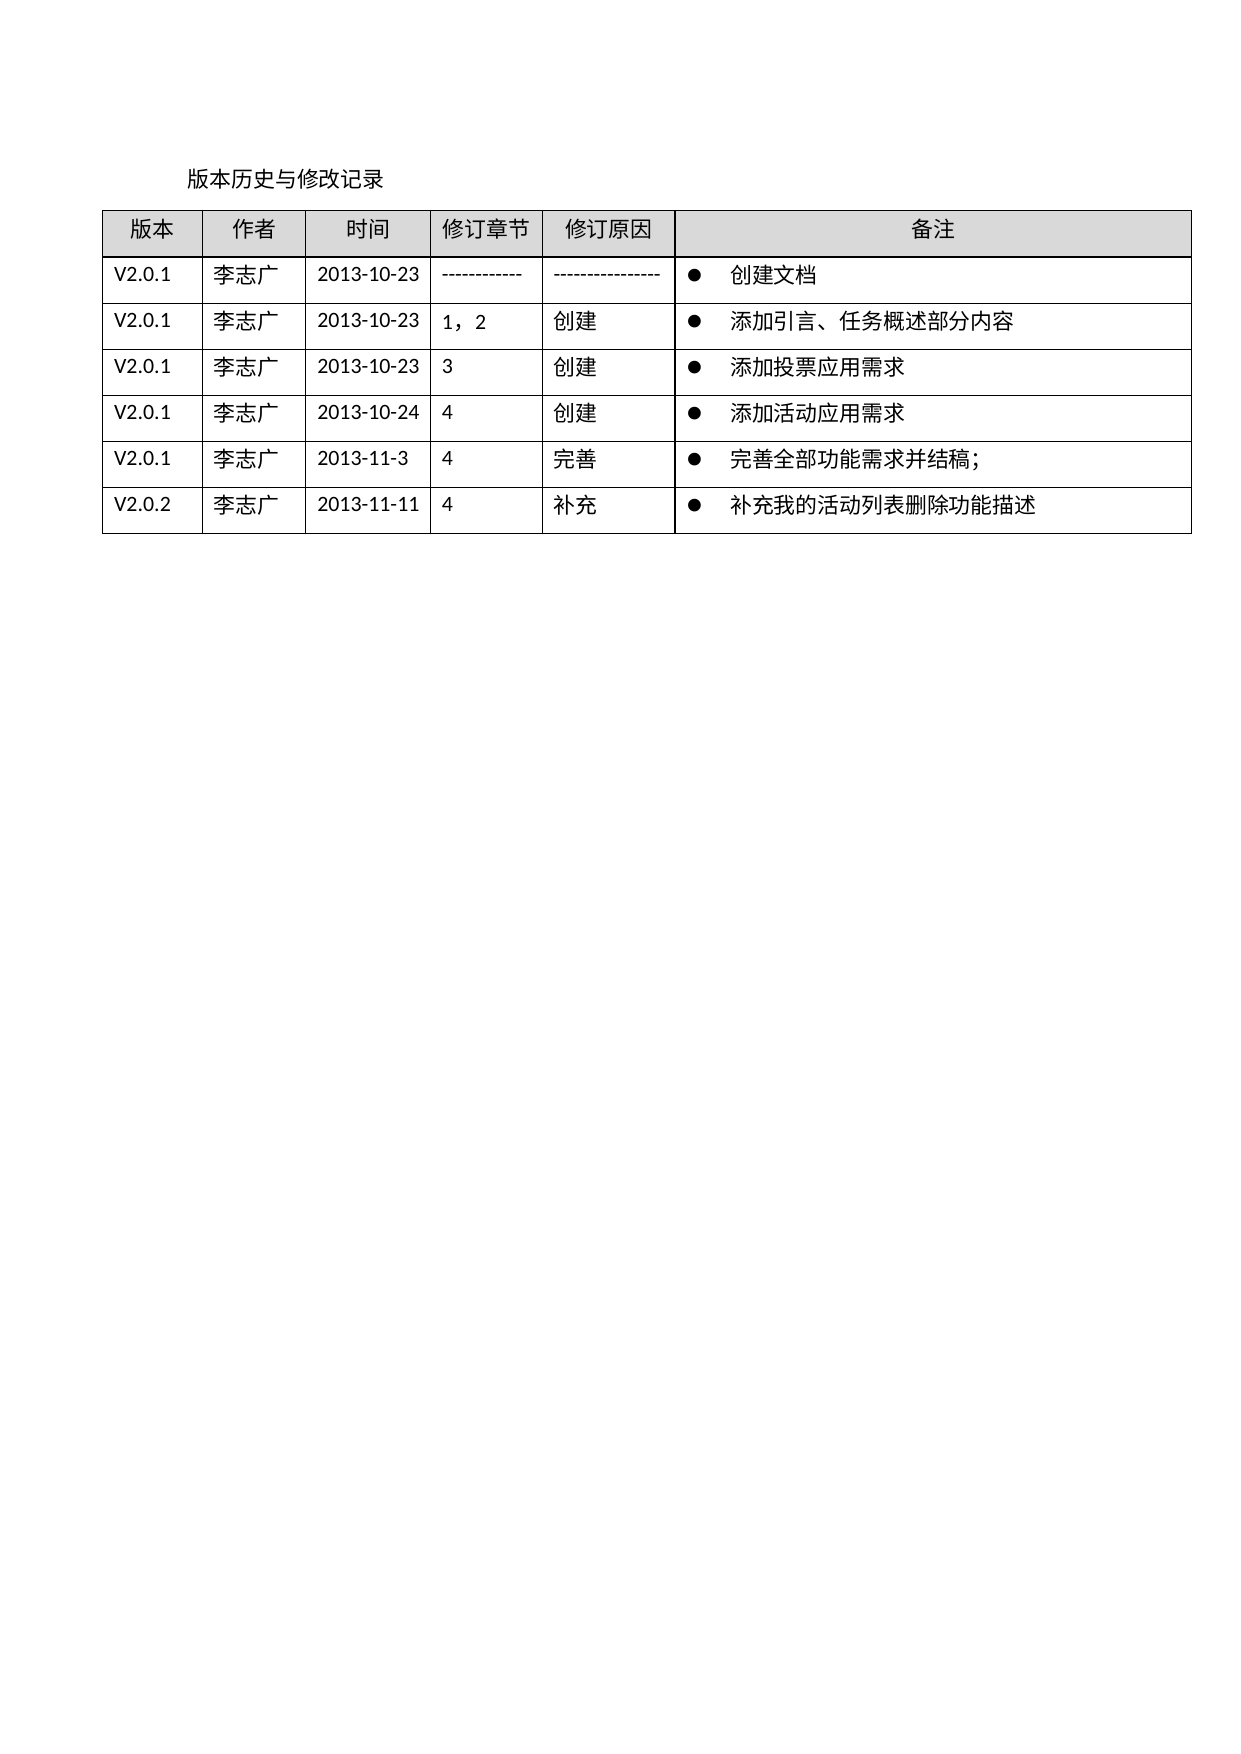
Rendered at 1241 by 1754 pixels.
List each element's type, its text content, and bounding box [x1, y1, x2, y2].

table_cell ------------ [431, 258, 542, 302]
table_cell 李志广 [203, 304, 305, 348]
table_header 修订原因 [543, 211, 674, 256]
table_cell 完善全部功能需求并结稿； [676, 442, 1191, 487]
table_cell V2.0.1 [103, 396, 202, 441]
table_cell 添加引言、任务概述部分内容 [676, 304, 1191, 348]
table_cell V2.0.1 [103, 304, 202, 348]
table_cell 创建 [543, 396, 674, 441]
table_cell 3 [431, 350, 542, 394]
table_cell 李志广 [203, 350, 305, 394]
table_header 作者 [203, 211, 305, 256]
text 版本历史与修改记录 [187, 162, 1053, 194]
table_cell 添加活动应用需求 [676, 396, 1191, 441]
table_header 备注 [676, 211, 1191, 256]
table_cell V2.0.1 [103, 442, 202, 487]
table_cell V2.0.1 [103, 258, 202, 302]
table_cell 李志广 [203, 488, 305, 533]
table_cell 4 [431, 488, 542, 533]
table_cell 补充我的活动列表删除功能描述 [676, 488, 1191, 533]
table_cell 2013-10-23 [306, 258, 430, 302]
table_cell 1，2 [431, 304, 542, 348]
table_cell 2013-11-3 [306, 442, 430, 487]
table_cell 李志广 [203, 396, 305, 441]
table_cell 添加投票应用需求 [676, 350, 1191, 394]
table_cell 2013-11-11 [306, 488, 430, 533]
table_cell 创建文档 [676, 258, 1191, 302]
table_cell V2.0.2 [103, 488, 202, 533]
table_cell 2013-10-24 [306, 396, 430, 441]
table_cell 4 [431, 442, 542, 487]
table_cell 2013-10-23 [306, 350, 430, 394]
table_cell 李志广 [203, 258, 305, 302]
table_header 版本 [103, 211, 202, 256]
table_header 时间 [306, 211, 430, 256]
table_cell 李志广 [203, 442, 305, 487]
table_cell 2013-10-23 [306, 304, 430, 348]
table_cell 创建 [543, 304, 674, 348]
table_cell V2.0.1 [103, 350, 202, 394]
table_cell 4 [431, 396, 542, 441]
table_cell 完善 [543, 442, 674, 487]
table_cell 创建 [543, 350, 674, 394]
table_cell ---------------- [543, 258, 674, 302]
table_header 修订章节 [431, 211, 542, 256]
table_cell 补充 [543, 488, 674, 533]
